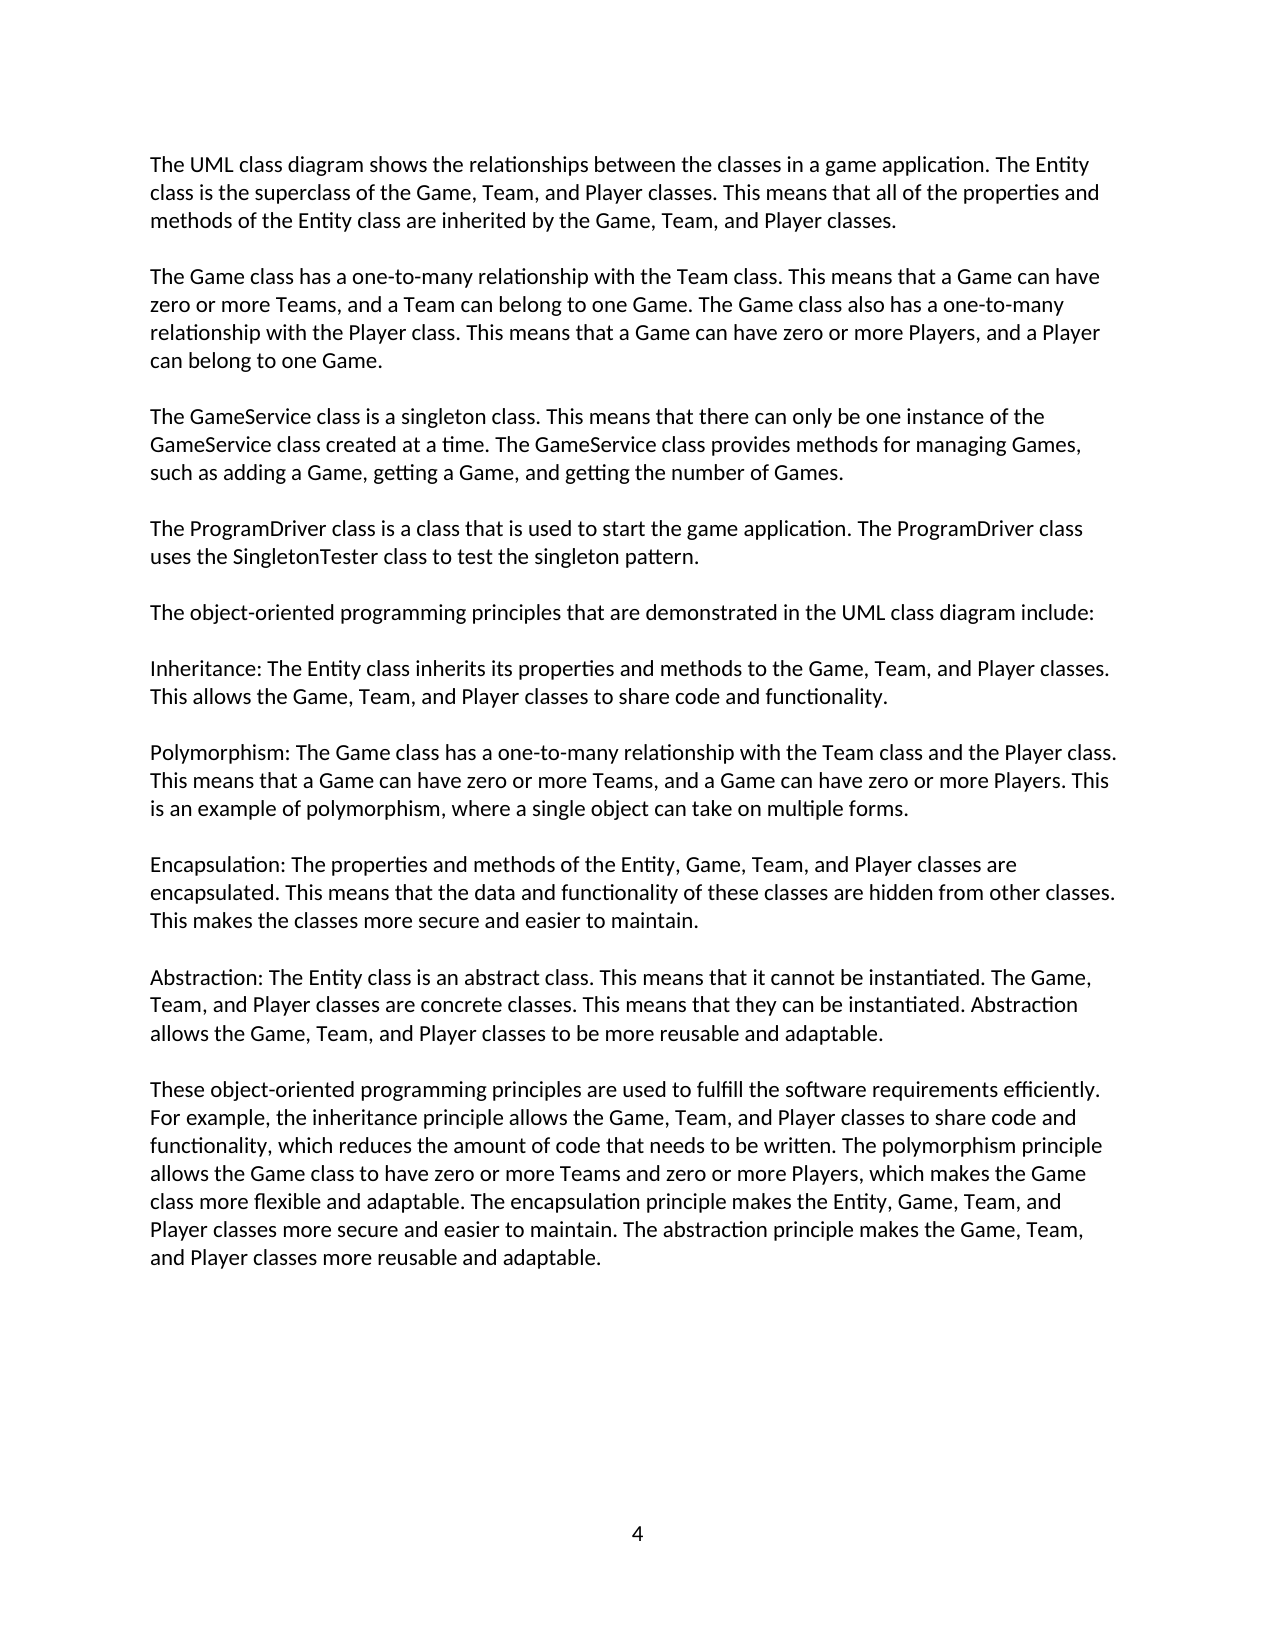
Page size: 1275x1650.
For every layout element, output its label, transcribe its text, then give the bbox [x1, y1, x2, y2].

text These object-oriented programming principles are used to fulfill the software requirements efficiently. For example, the inheritance principle allows the Game, Team, and Player classes to share code and functionality, which reduces the amount of code that needs to be written. The polymorphism principle allows the Game class to have zero or more Teams and zero or more Players, which makes the Game class more flexible and adaptable. The encapsulation principle makes the Entity, Game, Team, and Player classes more secure and easier to maintain. The abstraction principle makes the Game, Team, and Player classes more reusable and adaptable. [150, 1075, 1125, 1271]
text The GameService class is a singleton class. This means that there can only be one instance of the GameService class created at a time. The GameService class provides methods for managing Games, such as adding a Game, getting a Game, and getting the number of Games. [150, 402, 1125, 486]
text Abstraction: The Entity class is an abstract class. This means that it cannot be instantiated. The Game, Team, and Player classes are concrete classes. This means that they can be instantiated. Abstraction allows the Game, Team, and Player classes to be more reusable and adaptable. [150, 963, 1125, 1075]
text Encapsulation: The properties and methods of the Entity, Game, Team, and Player classes are encapsulated. This means that the data and functionality of these classes are hidden from other classes. This makes the classes more secure and easier to maintain. [150, 851, 1125, 963]
text The object-oriented programming principles that are demonstrated in the UML class diagram include: [150, 598, 1125, 626]
text The Game class has a one-to-many relationship with the Team class. This means that a Game can have zero or more Teams, and a Team can belong to one Game. The Game class also has a one-to-many relationship with the Player class. This means that a Game can have zero or more Players, and a Player can belong to one Game. [150, 262, 1125, 374]
text Polymorphism: The Game class has a one-to-many relationship with the Team class and the Player class. This means that a Game can have zero or more Teams, and a Game can have zero or more Players. This is an example of polymorphism, where a single object can take on multiple forms. [150, 738, 1125, 851]
text The UML class diagram shows the relationships between the classes in a game application. The Entity class is the superclass of the Game, Team, and Player classes. This means that all of the properties and methods of the Entity class are inherited by the Game, Team, and Player classes. [150, 150, 1125, 234]
text The ProgramDriver class is a class that is used to start the game application. The ProgramDriver class uses the SingletonTester class to test the singleton pattern. [150, 514, 1125, 570]
text Inheritance: The Entity class inherits its properties and methods to the Game, Team, and Player classes. This allows the Game, Team, and Player classes to share code and functionality. [150, 654, 1125, 738]
